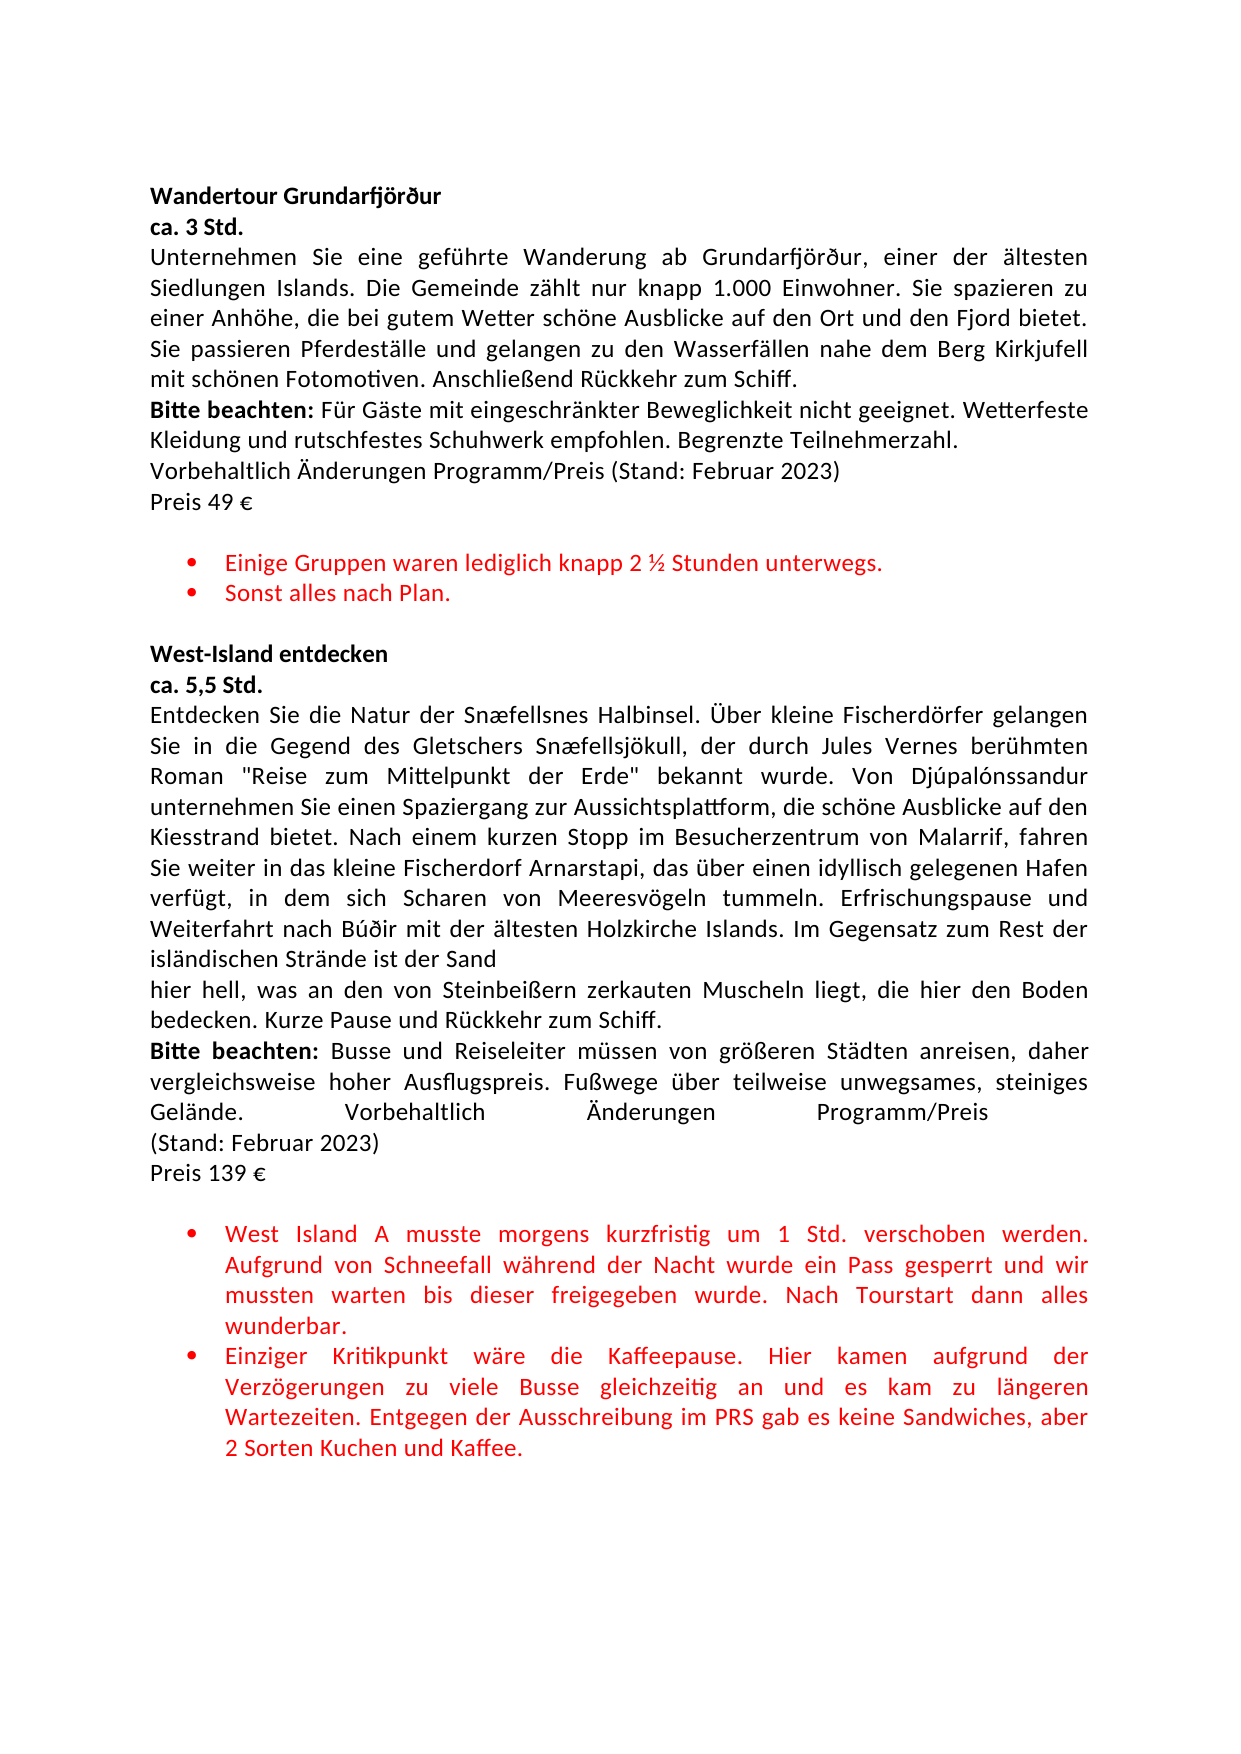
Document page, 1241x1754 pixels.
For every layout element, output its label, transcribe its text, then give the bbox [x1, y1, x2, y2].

text Entdecken Sie die Natur der Snæfellsnes Halbinsel. Über kleine Fischerdörfer gelangen Sie in die Gegend des Gletschers Snæfellsjökull, der durch Jules Vernes berühmten Roman "Reise zum Mittelpunkt der Erde" bekannt wurde. Von Djúpalónssandur unternehmen Sie einen Spaziergang zur Aussichtsplattform, die schöne Ausblicke auf den Kiesstrand bietet. Nach einem kurzen Stopp im Besucherzentrum von Malarrif, fahren Sie weiter in das kleine Fischerdorf Arnarstapi, das über einen idyllisch gelegenen Hafen verfügt, in dem sich Scharen von Meeresvögeln tummeln. Erfrischungspause und Weiterfahrt nach Búðir mit der ältesten Holzkirche Islands. Im Gegensatz zum Rest der isländischen Strände ist der Sand [150, 699, 1090, 974]
text Preis 139 € [150, 1157, 1090, 1188]
text ca. 5,5 Std. [150, 669, 1090, 699]
list Einige Gruppen waren lediglich knapp 2 ½ Stunden unterwegs. [187, 547, 1110, 577]
text hier hell, was an den von Steinbeißern zerkauten Muscheln liegt, die hier den Boden bedecken. Kurze Pause und Rückkehr zum Schiff. [150, 974, 1090, 1035]
text West-Island entdecken [150, 638, 1090, 669]
text Vorbehaltlich Änderungen Programm/Preis (Stand: Februar 2023) [150, 455, 1090, 486]
list Einziger Kritikpunkt wäre die Kaffeepause. Hier kamen aufgrund der Verzögerungen zu viele Busse gleichzeitig an und es kam zu längeren Wartezeiten. Entgegen der Ausschreibung im PRS gab es keine Sandwiches, aber 2 Sorten Kuchen und Kaffee. [187, 1340, 1090, 1462]
text Preis 49 € [150, 486, 1090, 516]
text Unternehmen Sie eine geführte Wanderung ab Grundarfjörður, einer der ältesten Siedlungen Islands. Die Gemeinde zählt nur knapp 1.000 Einwohner. Sie spazieren zu einer Anhöhe, die bei gutem Wetter schöne Ausblicke auf den Ort und den Fjord bietet. Sie passieren Pferdeställe und gelangen zu den Wasserfällen nahe dem Berg Kirkjufell mit schönen Fotomotiven. Anschließend Rückkehr zum Schiff. [150, 242, 1090, 394]
list West Island A musste morgens kurzfristig um 1 Std. verschoben werden. Aufgrund von Schneefall während der Nacht wurde ein Pass gesperrt und wir mussten warten bis dieser freigegeben wurde. Nach Tourstart dann alles wunderbar. [187, 1218, 1090, 1340]
text Bitte beachten: Busse und Reiseleiter müssen von größeren Städten anreisen, daher vergleichsweise hoher Ausflugspreis. Fußwege über teilweise unwegsames, steiniges Gelände. Vorbehaltlich Änderungen Programm/Preis (Stand: Februar 2023) [150, 1035, 1090, 1157]
list Sonst alles nach Plan. [187, 577, 1110, 608]
text ca. 3 Std. [150, 211, 1090, 242]
text Wandertour Grundarfjörður [150, 181, 1090, 211]
text Bitte beachten: Für Gäste mit eingeschränkter Beweglichkeit nicht geeignet. Wetterfeste Kleidung und rutschfestes Schuhwerk empfohlen. Begrenzte Teilnehmerzahl. [150, 394, 1090, 455]
